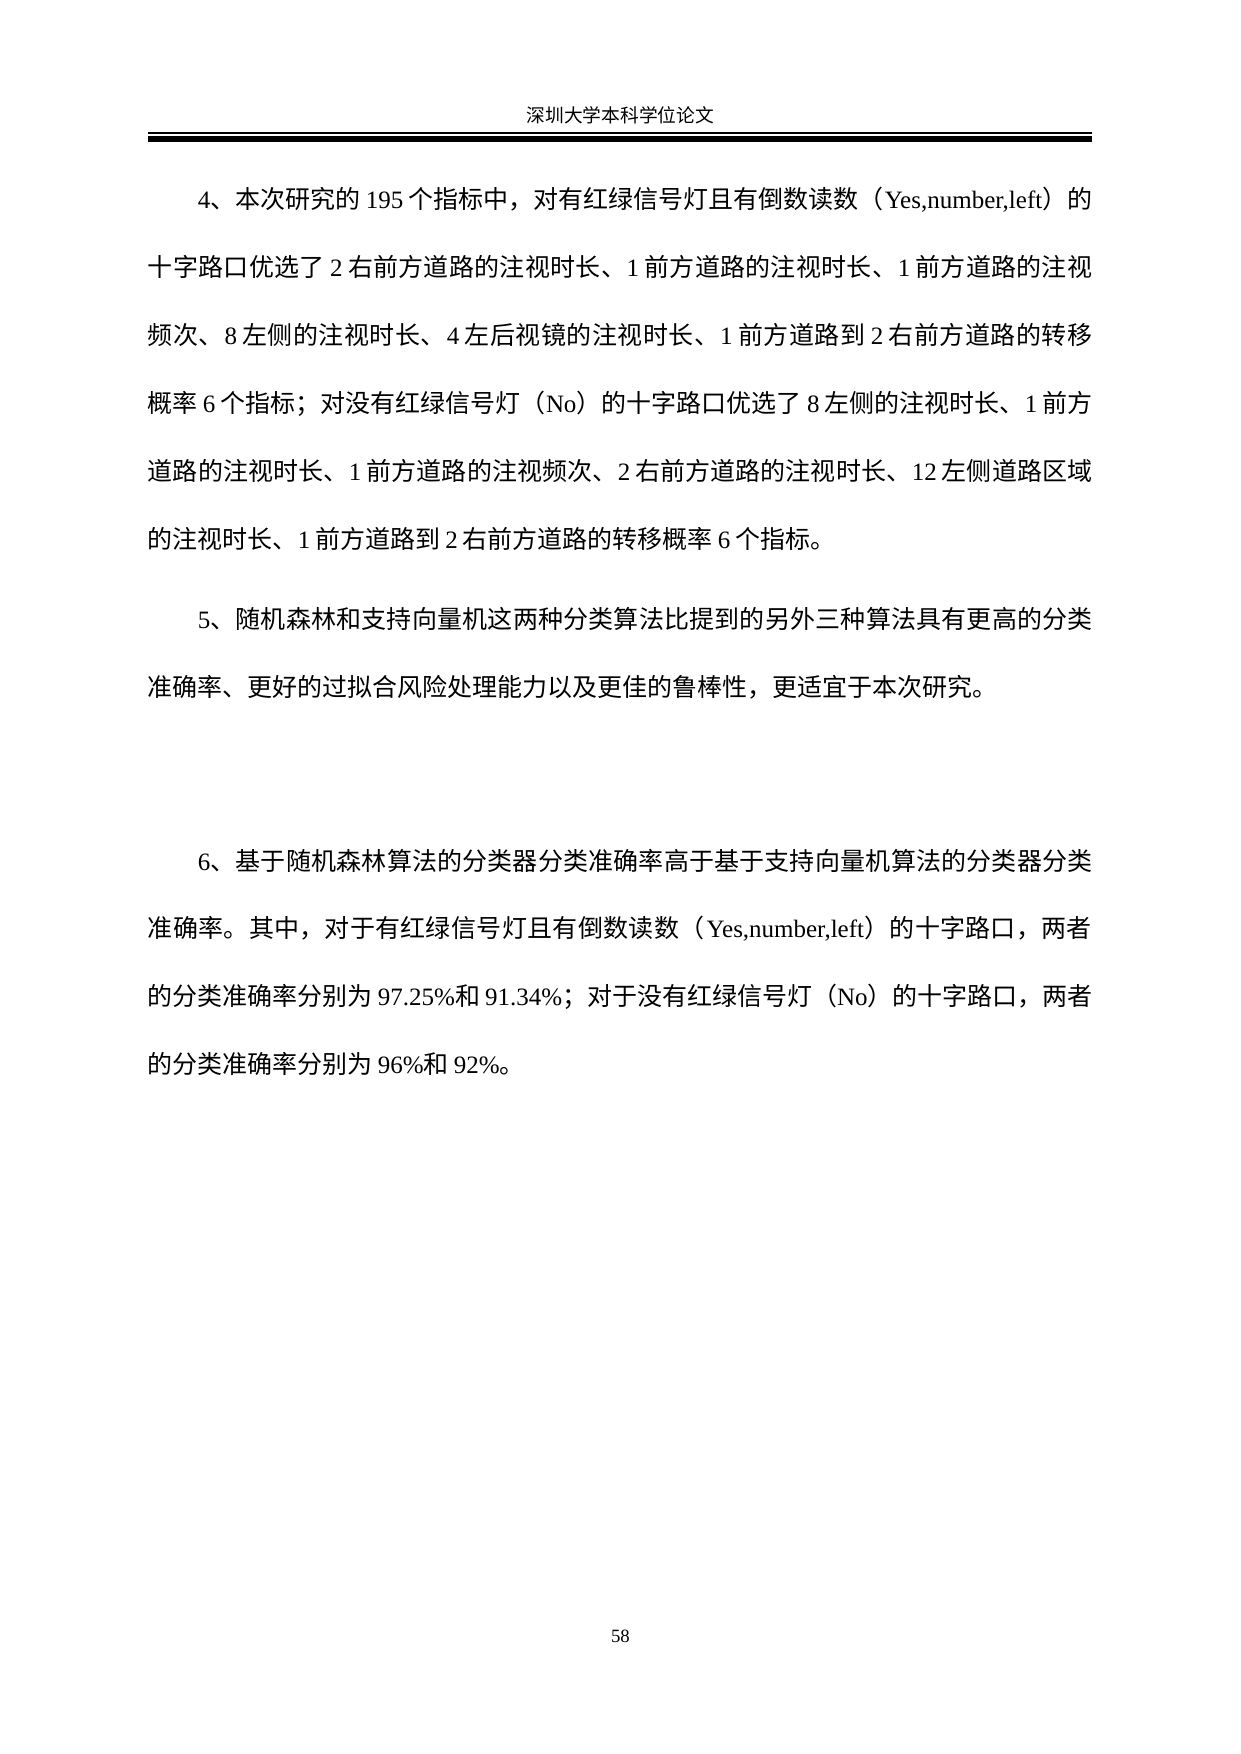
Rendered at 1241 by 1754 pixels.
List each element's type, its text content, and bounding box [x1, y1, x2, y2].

text 6、基于随机森林算法的分类器分类准确率高于基于支持向量机算法的分类器分类准确率。其中，对于有红绿信号灯且有倒数读数（Yes,number,left）的十字路口，两者的分类准确率分别为97.25%和91.34%；对于没有红绿信号灯（No）的十字路口，两者的分类准确率分别为96%和92%。 [148, 825, 1092, 1097]
text 4、本次研究的195个指标中，对有红绿信号灯且有倒数读数（Yes,number,left）的十字路口优选了2右前方道路的注视时长、1前方道路的注视时长、1前方道路的注视频次、8左侧的注视时长、4左后视镜的注视时长、1前方道路到2右前方道路的转移概率6个指标；对没有红绿信号灯（No）的十字路口优选了8左侧的注视时长、1前方道路的注视时长、1前方道路的注视频次、2右前方道路的注视时长、12左侧道路区域的注视时长、1前方道路到2右前方道路的转移概率6个指标。 [148, 164, 1092, 571]
text 5、随机森林和支持向量机这两种分类算法比提到的另外三种算法具有更高的分类准确率、更好的过拟合风险处理能力以及更佳的鲁棒性，更适宜于本次研究。 [148, 584, 1092, 720]
